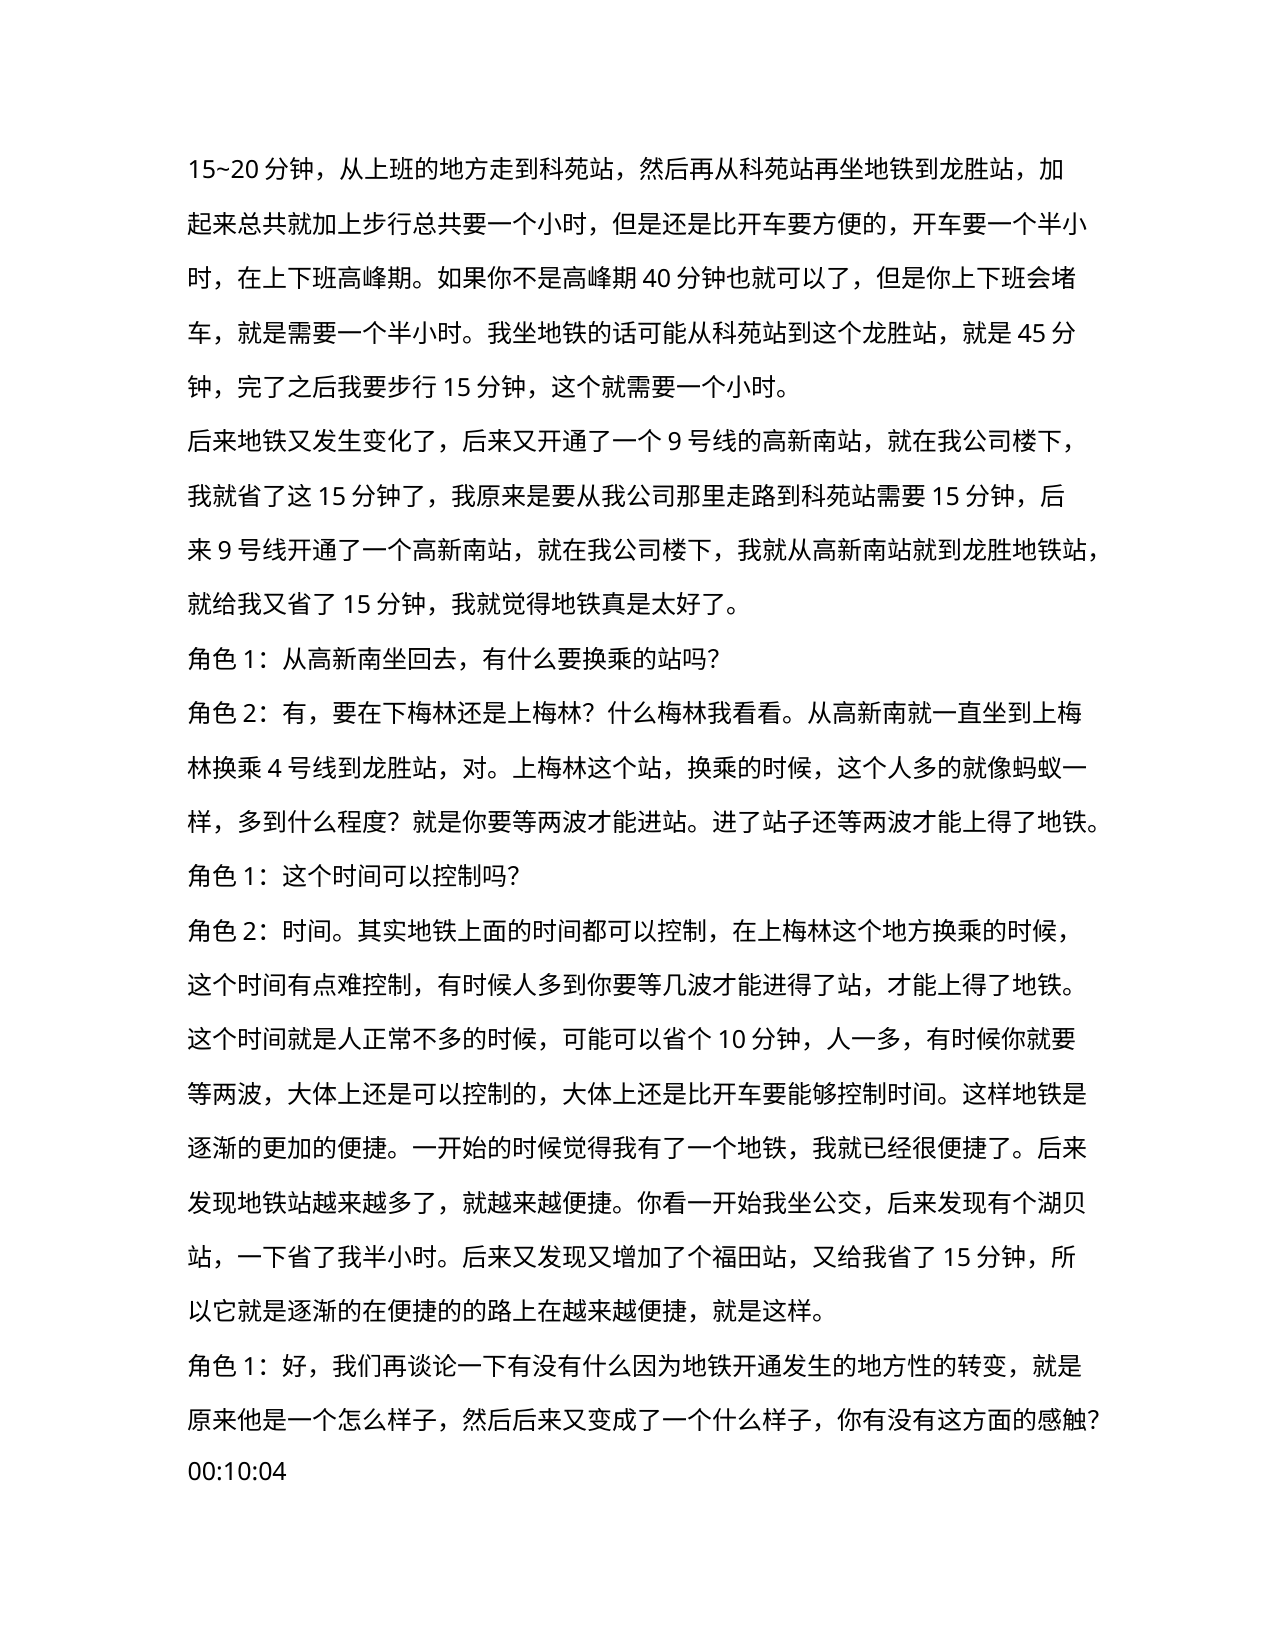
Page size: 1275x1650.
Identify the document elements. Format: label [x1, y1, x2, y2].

text [187, 150, 1087, 1488]
